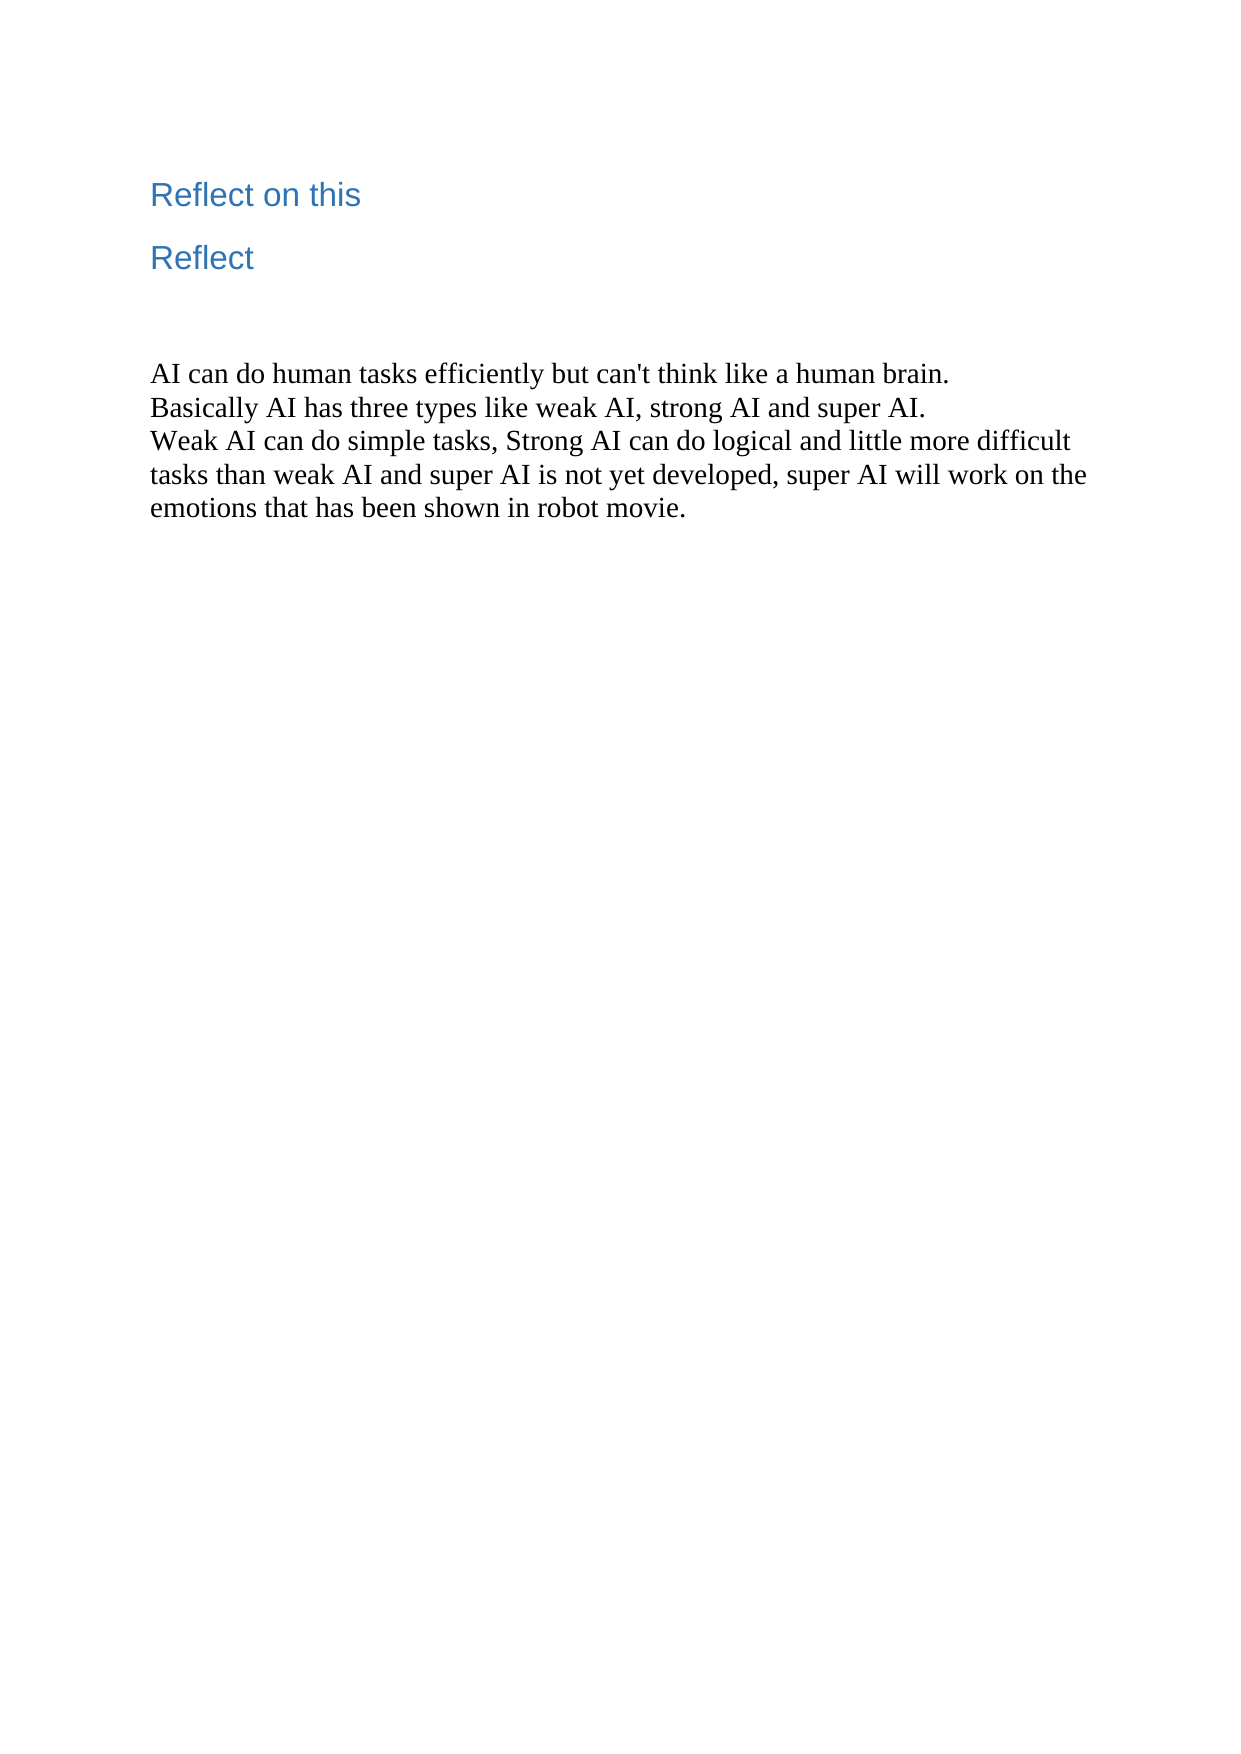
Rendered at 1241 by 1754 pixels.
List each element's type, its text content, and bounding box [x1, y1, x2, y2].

subtitle Reflect on this [150, 175, 1090, 213]
subtitle Reflect [150, 238, 1090, 277]
text AI can do human tasks efficiently but can't think like a human brain. Basically AI has three types like weak AI, strong AI and super AI. Weak AI can do simple tasks, Strong AI can do logical and little more difficult tasks than weak AI and super AI is not yet developed, super AI will work on the emotions that has been shown in robot movie. [150, 289, 1090, 524]
